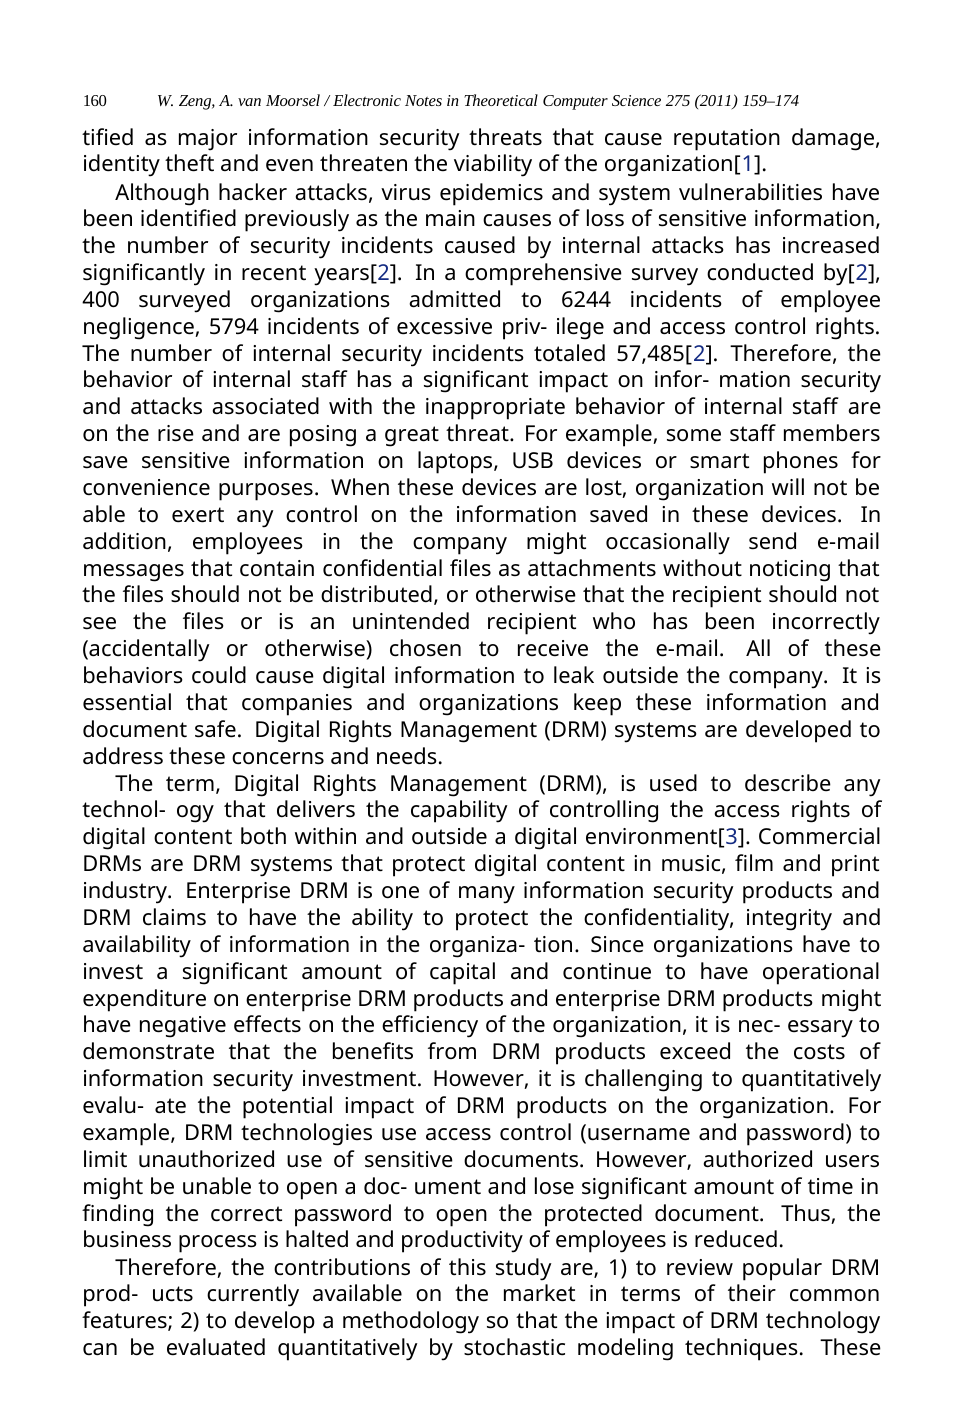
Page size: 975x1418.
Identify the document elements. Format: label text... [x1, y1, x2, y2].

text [82, 1254, 881, 1362]
text The term, Digital Rights Management (DRM), is used to describe any technol- ogy that delivers the capability of controlling the access rights of digital content both within and outside a digital environment[3]. Commercial DRMs are DRM systems that protect digital content in music, film and print industry. Enterprise DRM is one of many information security products and DRM claims to have the ability to protect the confidentiality, integrity and availability of information in the organiza- tion. Since organizations have to invest a significant amount of capital and continue to have operational expenditure on enterprise DRM products and enterprise DRM products might have negative effects on the efficiency of the organization, it is nec- essary to demonstrate that the benefits from DRM products exceed the costs of information security investment. However, it is challenging to quantitatively evalu- ate the potential impact of DRM products on the organization. For example, DRM technologies use access control (username and password) to limit unauthorized use of sensitive documents. However, authorized users might be unable to open a doc- ument and lose significant amount of time in finding the correct password to open the protected document. Thus, the business process is halted and productivity of employees is reduced. [82, 771, 881, 1254]
text tified as major information security threats that cause reputation damage, identity theft and even threaten the viability of the organization[1]. [82, 124, 881, 178]
text Although hacker attacks, virus epidemics and system vulnerabilities have been identified previously as the main causes of loss of sensitive information, the number of security incidents caused by internal attacks has increased significantly in recent years[2]. In a comprehensive survey conducted by[2], 400 surveyed organizations admitted to 6244 incidents of employee negligence, 5794 incidents of excessive priv- ilege and access control rights. The number of internal security incidents totaled 57,485[2]. Therefore, the behavior of internal staff has a significant impact on infor- mation security and attacks associated with the inappropriate behavior of internal staff are on the rise and are posing a great threat. For example, some staff members save sensitive information on laptops, USB devices or smart phones for convenience purposes. When these devices are lost, organization will not be able to exert any control on the information saved in these devices. In addition, employees in the company might occasionally send e-mail messages that contain confidential files as attachments without noticing that the files should not be distributed, or otherwise that the recipient should not see the files or is an unintended recipient who has been incorrectly (accidentally or otherwise) chosen to receive the e-mail. All of these behaviors could cause digital information to leak outside the company. It is essential that companies and organizations keep these information and document safe. Digital Rights Management (DRM) systems are developed to address these concerns and needs. [82, 179, 881, 771]
